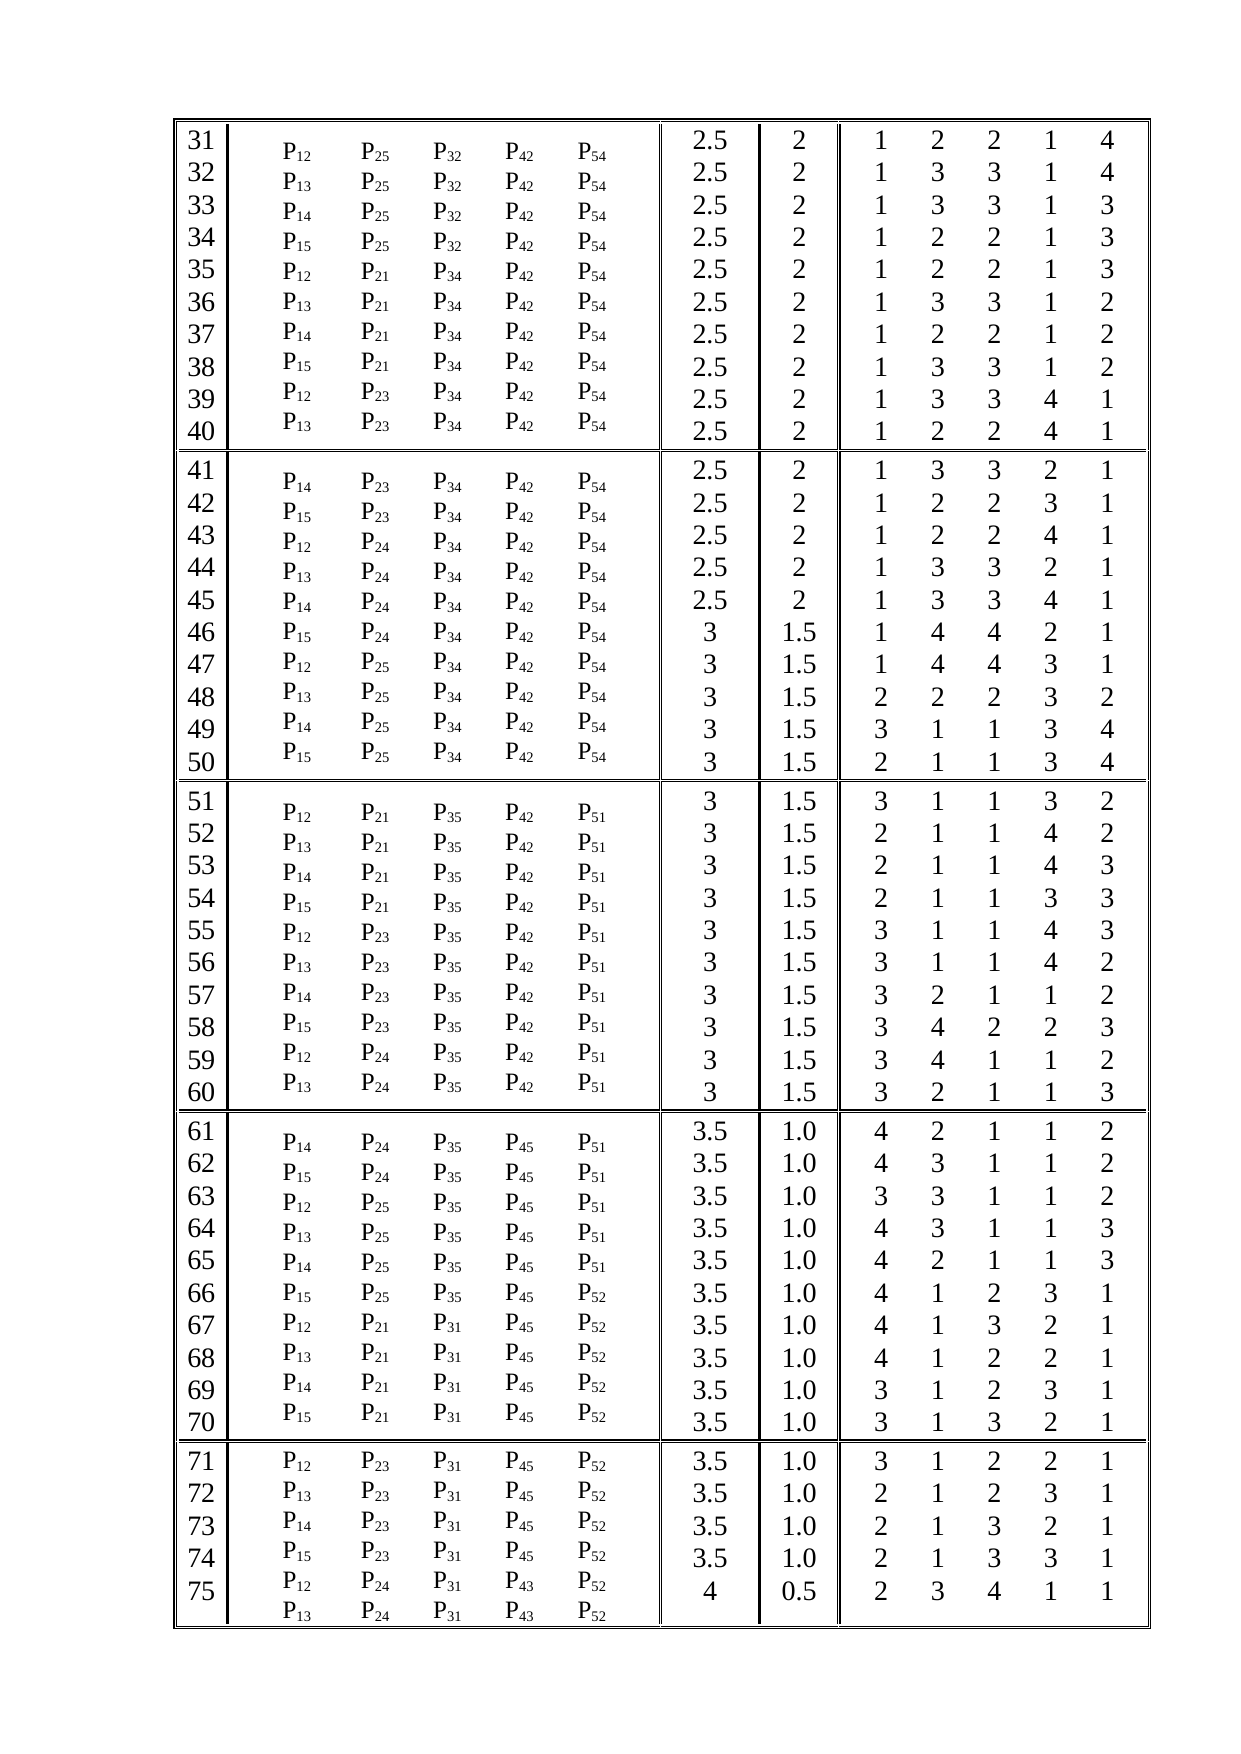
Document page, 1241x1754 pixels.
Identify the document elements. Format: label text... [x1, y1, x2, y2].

table_cell 2.5 2.5 2.5 2.5 2.5 2.5 2.5 2.5 2.5 2.5 [661, 122, 759, 448]
table_cell 51 52 53 54 55 56 57 58 59 60 [175, 779, 227, 1109]
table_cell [227, 1443, 661, 1626]
table_cell 3 1 1 3 2 2 1 1 4 2 2 1 1 4 3 2 1 1 3 3 3 1 1 4 3 3 1 1 4 2 3 2 1 1 2 3 4 2 2 3 3 4 1 1 2 3 2 1 1 3 [839, 779, 1149, 1109]
table_cell 2 2 2 2 2 2 2 2 2 2 [759, 120, 839, 448]
table_cell 1.0 1.0 1.0 1.0 1.0 1.0 1.0 1.0 1.0 1.0 [761, 1113, 837, 1439]
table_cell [661, 1443, 759, 1626]
table_cell 41 42 43 44 45 46 47 48 49 50 [177, 449, 226, 779]
table_cell 4 2 1 1 2 4 3 1 1 2 3 3 1 1 2 4 3 1 1 3 4 2 1 1 3 4 1 2 3 1 4 1 3 2 1 4 1 2 2 1 3 1 2 3 1 3 1 3 2 1 [841, 1109, 1148, 1439]
table_cell 1 3 3 2 1 1 2 2 3 1 1 2 2 4 1 1 3 3 2 1 1 3 3 4 1 1 4 4 2 1 1 4 4 3 1 2 2 2 3 2 3 1 1 3 4 2 1 1 3 4 [841, 449, 1148, 779]
table_cell 3.5 3.5 3.5 3.5 3.5 3.5 3.5 3.5 3.5 3.5 [662, 1113, 758, 1439]
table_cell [839, 1439, 1148, 1626]
table_cell 2.5 2.5 2.5 2.5 2.5 3 3 3 3 3 [662, 452, 758, 779]
table_cell P12 P25 P32 P42 P54 P13 P25 P32 P42 P54 P14 P25 P32 P42 P54 P15 P25 P32 P42 P54 P12 P21 P34 P42 P54 P13 P21 P34 P42 P54 P14 P21 P34 P42 P54 P15 P21 P34 P42 P54 P12 P23 P34 P42 P54 P13 P23 P34 P42 P54 [227, 122, 661, 448]
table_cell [177, 1439, 227, 1626]
table_cell P12 P21 P35 P42 P51 P13 P21 P35 P42 P51 P14 P21 P35 P42 P51 P15 P21 P35 P42 P51 P12 P23 P35 P42 P51 P13 P23 P35 P42 P51 P14 P23 P35 P42 P51 P15 P23 P35 P42 P51 P12 P24 P35 P42 P51 P13 P24 P35 P42 P51 [229, 782, 659, 1109]
table_cell 2 2 2 2 2 1.5 1.5 1.5 1.5 1.5 [761, 452, 837, 779]
table_cell 3 3 3 3 3 3 3 3 3 3 [662, 782, 758, 1109]
table_cell P14 P24 P35 P45 P51 P15 P24 P35 P45 P51 P12 P25 P35 P45 P51 P13 P25 P35 P45 P51 P14 P25 P35 P45 P51 P15 P25 P35 P45 P52 P12 P21 P31 P45 P52 P13 P21 P31 P45 P52 P14 P21 P31 P45 P52 P15 P21 P31 P45 P52 [229, 1113, 659, 1439]
table_cell 1 2 2 1 4 1 3 3 1 4 1 3 3 1 3 1 2 2 1 3 1 2 2 1 3 1 3 3 1 2 1 2 2 1 2 1 3 3 1 2 1 3 3 4 1 1 2 2 4 1 [839, 122, 1148, 448]
table_cell 31 32 33 34 35 36 37 38 39 40 [177, 122, 227, 448]
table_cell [759, 1439, 839, 1626]
table_cell P14 P23 P34 P42 P54 P15 P23 P34 P42 P54 P12 P24 P34 P42 P54 P13 P24 P34 P42 P54 P14 P24 P34 P42 P54 P15 P24 P34 P42 P54 P12 P25 P34 P42 P54 P13 P25 P34 P42 P54 P14 P25 P34 P42 P54 P15 P25 P34 P42 P54 [229, 452, 659, 779]
table_cell 61 62 63 64 65 66 67 68 69 70 [177, 1109, 226, 1439]
table_cell 1.5 1.5 1.5 1.5 1.5 1.5 1.5 1.5 1.5 1.5 [761, 782, 837, 1109]
